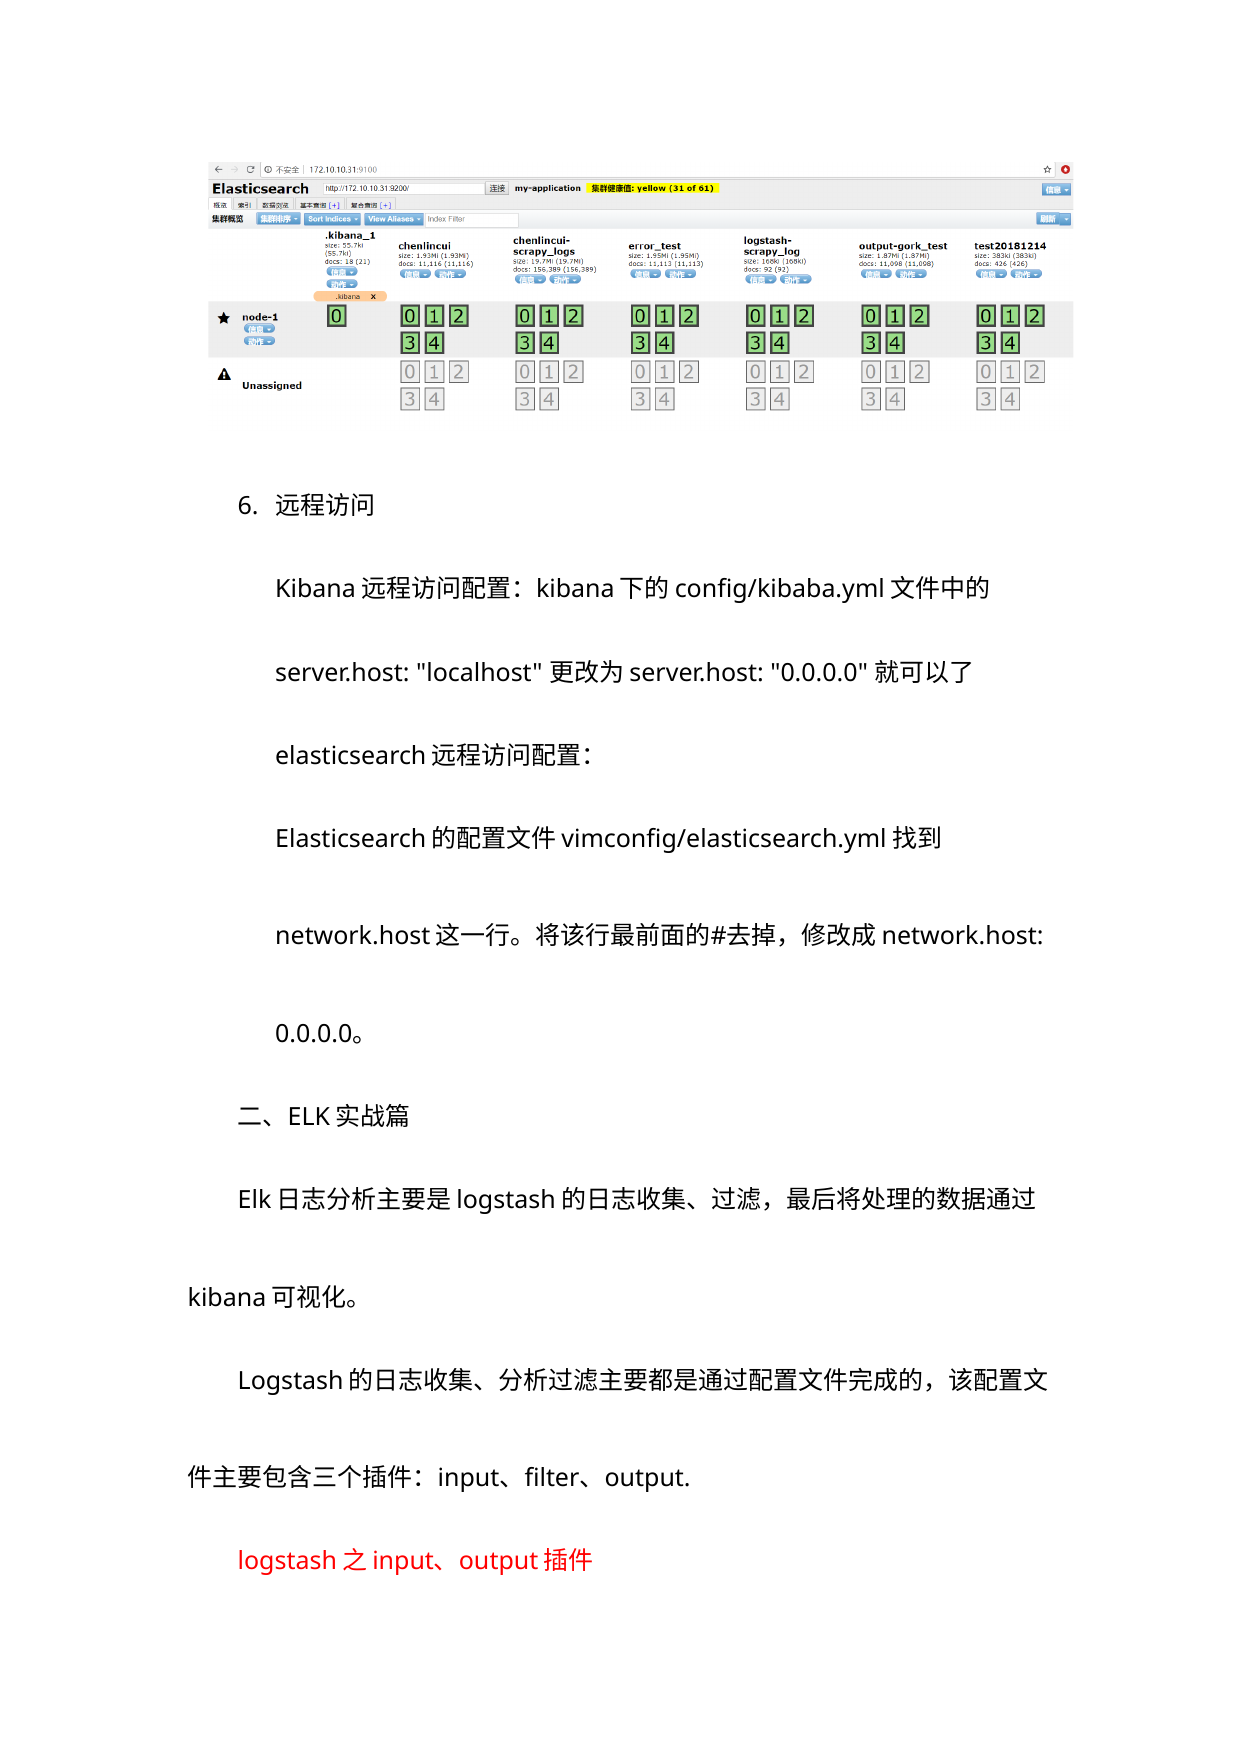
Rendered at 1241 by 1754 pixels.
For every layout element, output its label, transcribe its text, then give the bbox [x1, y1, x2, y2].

picture [208, 162, 1074, 431]
list Elasticsearch的配置文件vimconfig/elasticsearch.yml找到network.host这一行。将该行最前面的#去掉，修改成network.host: 0.0.0.0。 [275, 804, 1053, 1064]
text logstash之input、output插件 [187, 1526, 1053, 1591]
list server.host: "localhost" 更改为server.host: "0.0.0.0" 就可以了 [275, 638, 1053, 703]
text Logstash的日志收集、分析过滤主要都是通过配置文件完成的，该配置文件主要包含三个插件：input、filter、output. [187, 1346, 1053, 1508]
text Elk日志分析主要是logstash的日志收集、过滤，最后将处理的数据通过kibana可视化。 [187, 1165, 1053, 1328]
list elasticsearch远程访问配置： [275, 721, 1053, 786]
text 二、ELK实战篇 [187, 1082, 1053, 1147]
list 远程访问 [237, 471, 1053, 536]
list Kibana远程访问配置：kibana下的config/kibaba.yml文件中的 [275, 554, 1053, 619]
